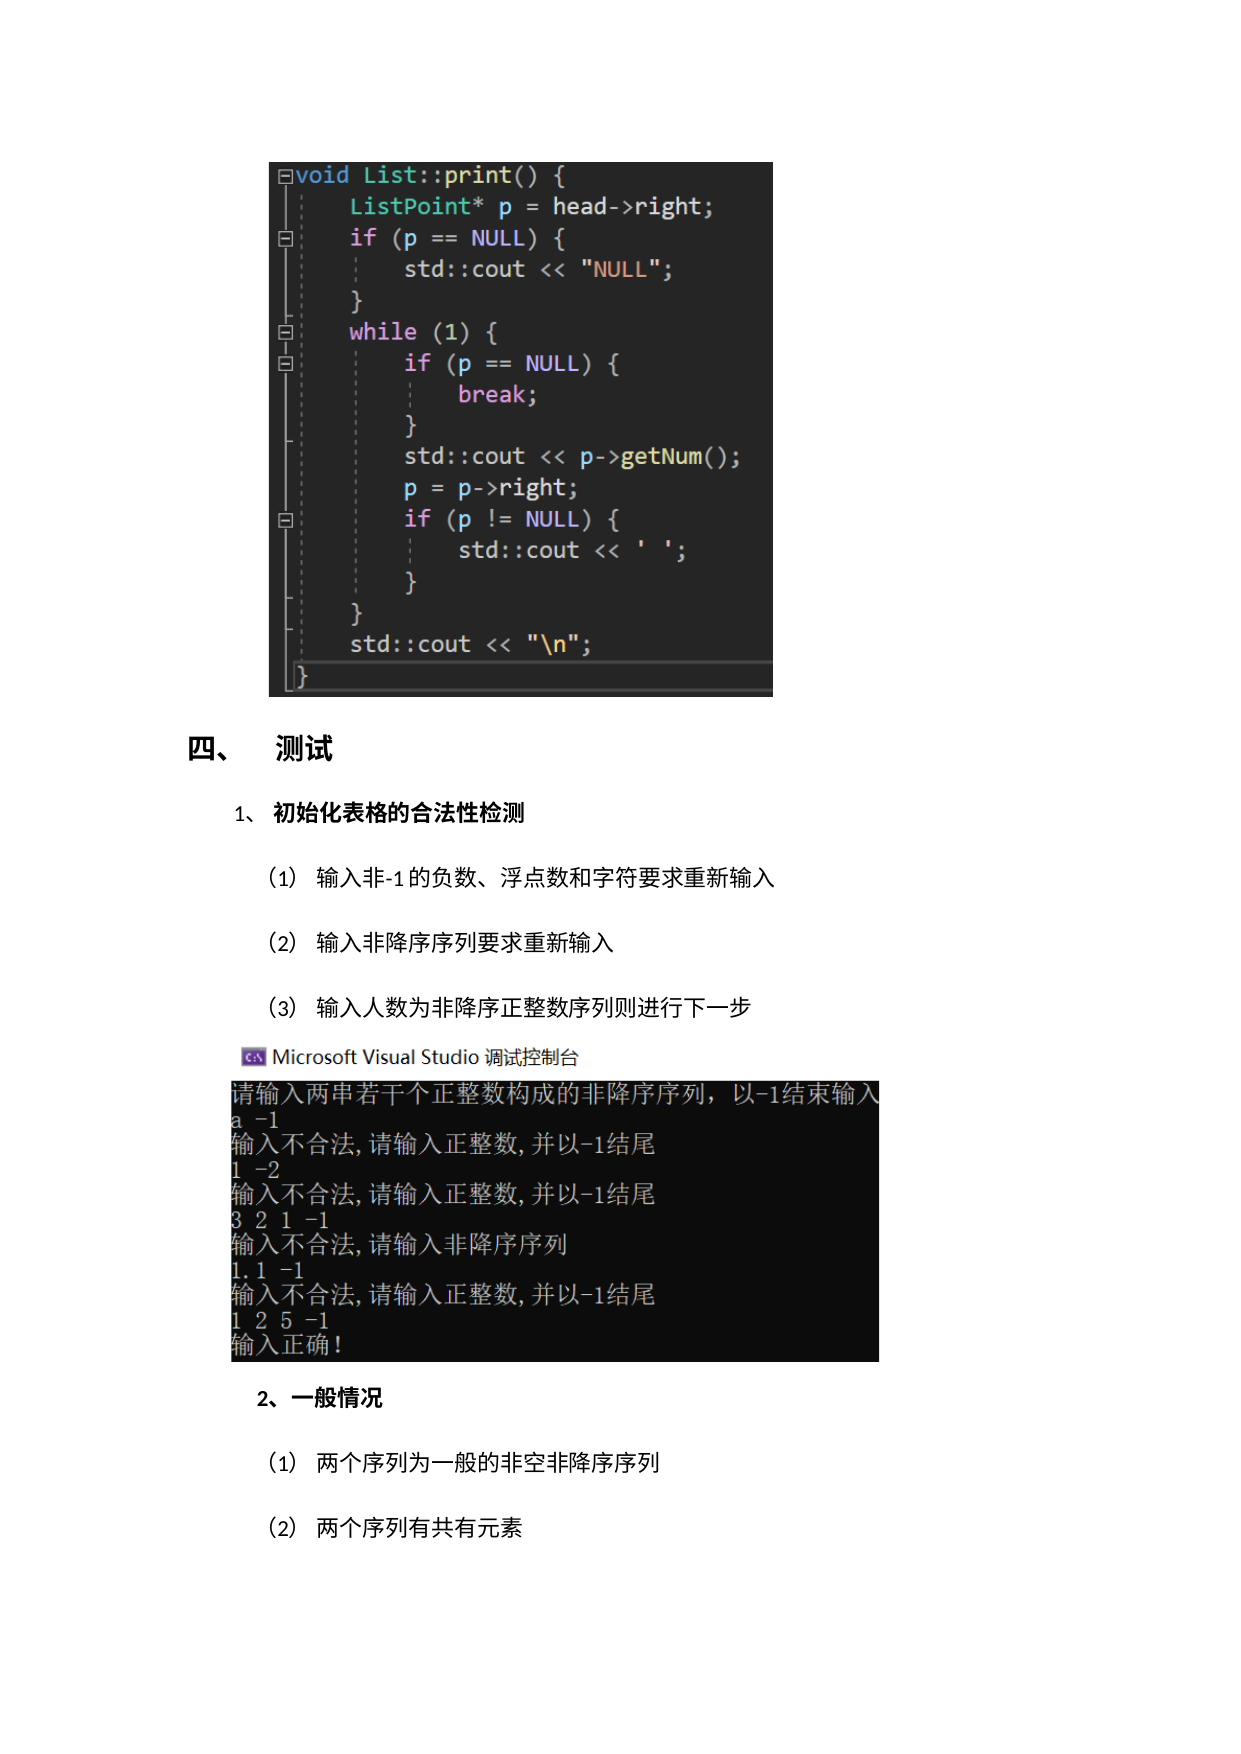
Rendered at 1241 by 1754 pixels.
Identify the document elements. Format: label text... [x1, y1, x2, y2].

text 1、 初始化表格的合法性检测 [187, 779, 1053, 844]
list 测试 [187, 714, 1053, 779]
text （1） 两个序列为一般的非空非降序序列 [187, 1429, 1053, 1494]
text （2） 两个序列有共有元素 [187, 1494, 1053, 1559]
text 2、一般情况 [187, 1364, 1053, 1429]
picture [231, 1039, 880, 1362]
text （2） 输入非降序序列要求重新输入 [187, 909, 1053, 974]
text （3） 输入人数为非降序正整数序列则进行下一步 [187, 974, 1053, 1039]
picture [268, 162, 773, 697]
text （1） 输入非-1的负数、浮点数和字符要求重新输入 [187, 844, 1053, 909]
